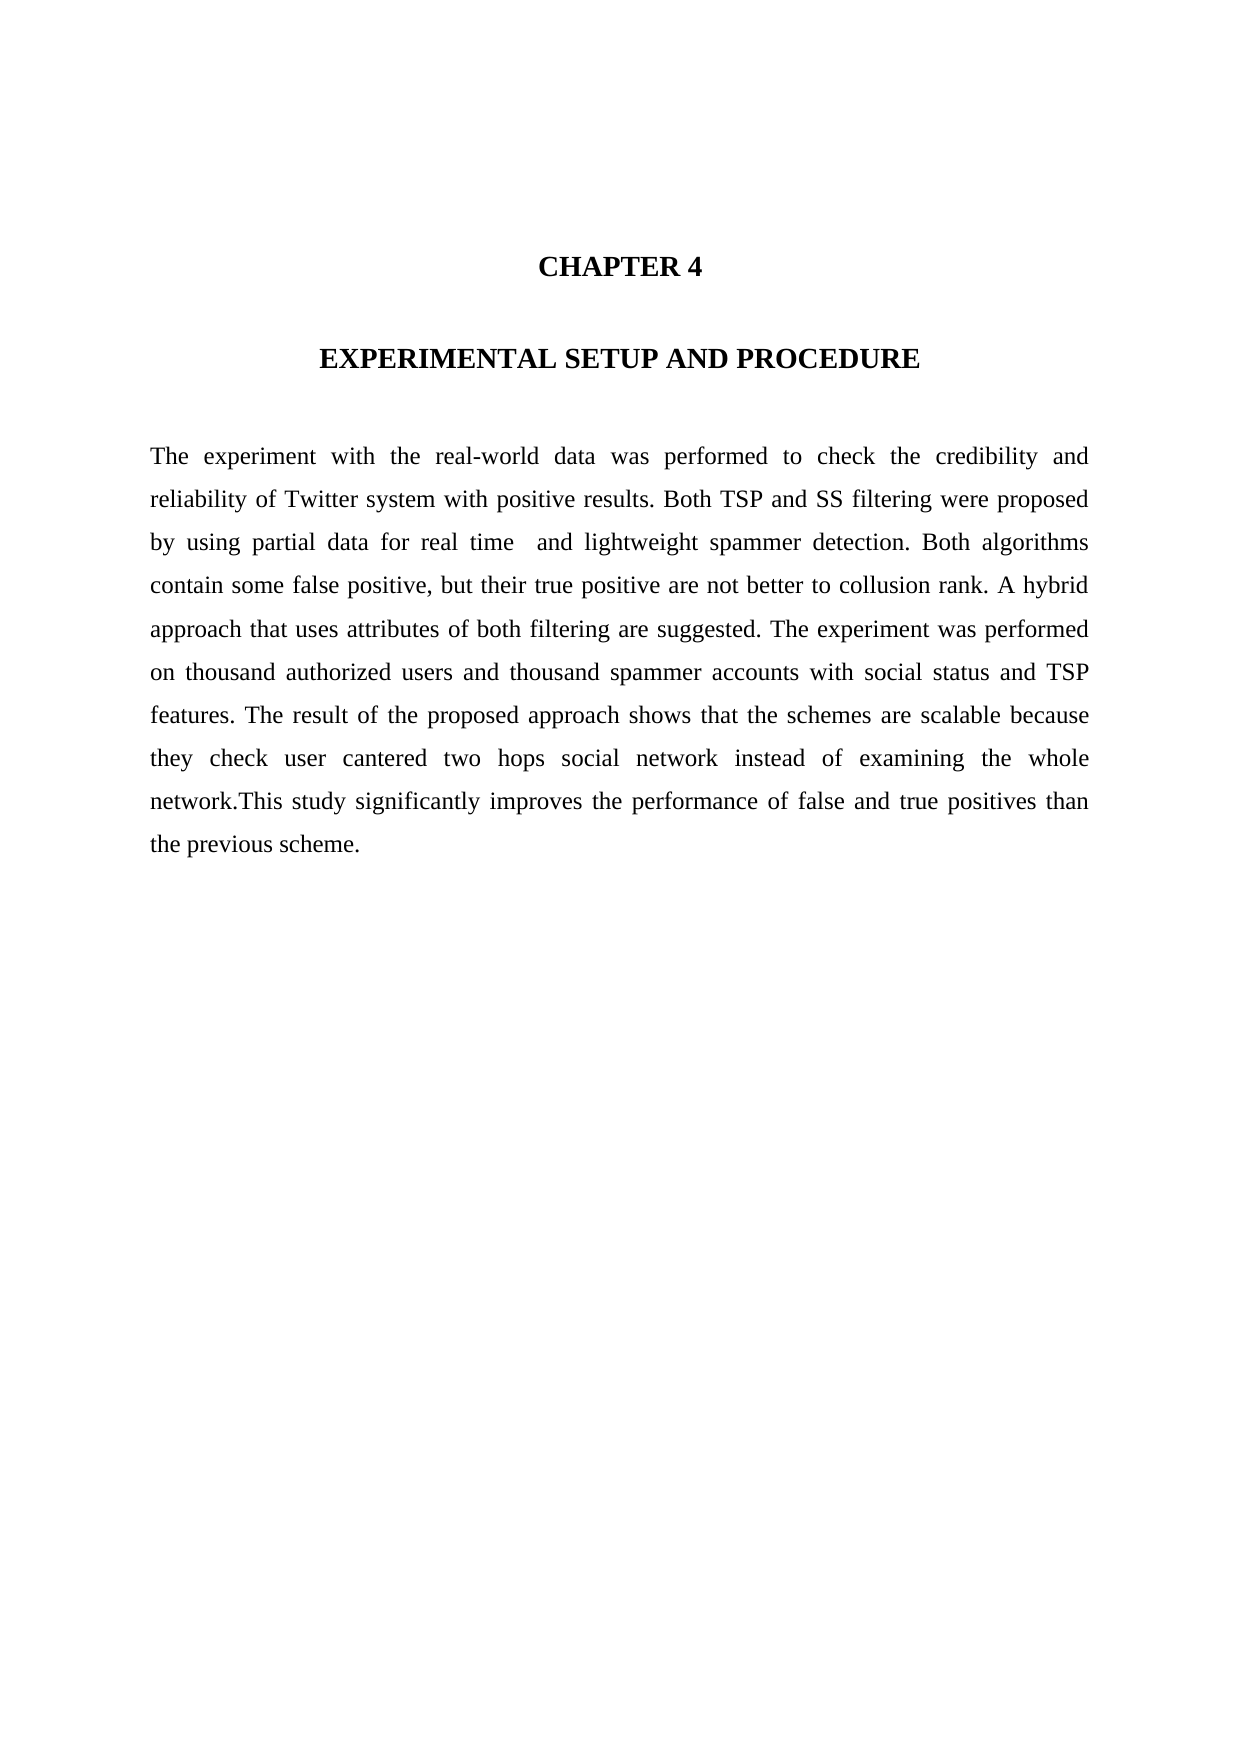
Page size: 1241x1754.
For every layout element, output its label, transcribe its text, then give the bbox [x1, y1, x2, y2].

text The experiment with the real-world data was performed to check the credibility and reliability of Twitter system with positive results. Both TSP and SS filtering were proposed by using partial data for real time and lightweight spammer detection. Both algorithms contain some false positive, but their true positive are not better to collusion rank. A hybrid approach that uses attributes of both filtering are suggested. The experiment was performed on thousand authorized users and thousand spammer accounts with social status and TSP features. The result of the proposed approach shows that the schemes are scalable because they check user cantered two hops social network instead of examining the whole network.This study significantly improves the performance of false and true positives than the previous scheme. [150, 441, 1090, 858]
text EXPERIMENTAL SETUP AND PROCEDURE [150, 341, 1090, 374]
subtitle CHAPTER 4 [150, 249, 1090, 282]
